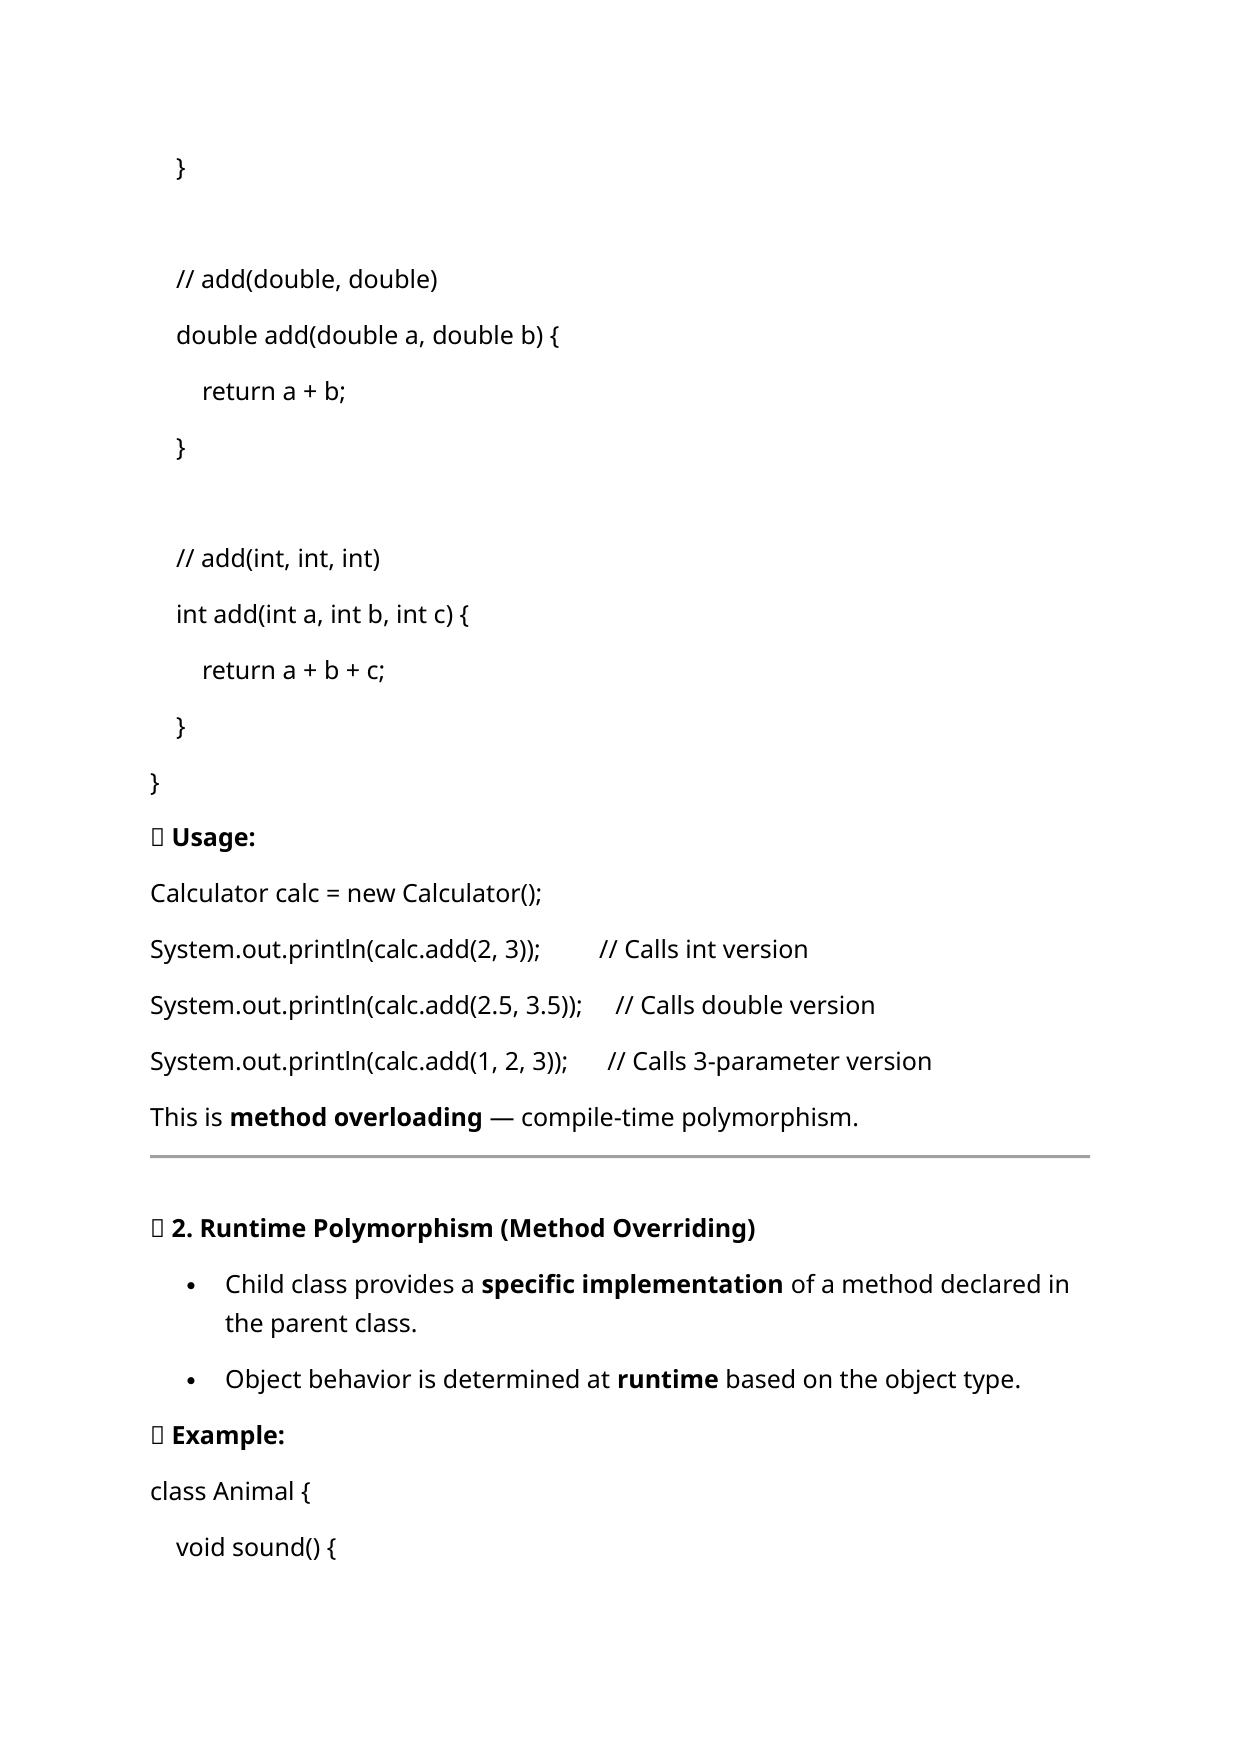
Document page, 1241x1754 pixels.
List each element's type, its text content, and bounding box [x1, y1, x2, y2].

text Calculator calc = new Calculator(); [150, 876, 1090, 910]
list Object behavior is determined at runtime based on the object type. [187, 1362, 1090, 1396]
text ✅ Example: [150, 1417, 1090, 1452]
text // add(double, double) [150, 262, 1090, 296]
text 🔸 Usage: [150, 820, 1090, 854]
text void sound() { [150, 1529, 1090, 1563]
text // add(int, int, int) [150, 541, 1090, 575]
text } [150, 429, 1090, 463]
text System.out.println(calc.add(1, 2, 3)); // Calls 3-parameter version [150, 1043, 1090, 1077]
text System.out.println(calc.add(2.5, 3.5)); // Calls double version [150, 987, 1090, 1022]
text 🔹 2. Runtime Polymorphism (Method Overriding) [150, 1211, 1090, 1245]
list Child class provides a specific implementation of a method declared in the parent class. [187, 1267, 1090, 1340]
text int add(int a, int b, int c) { [150, 597, 1090, 631]
text This is method overloading — compile-time polymorphism. [150, 1099, 1090, 1133]
text System.out.println(calc.add(2, 3)); // Calls int version [150, 932, 1090, 966]
text return a + b; [150, 373, 1090, 407]
text } [150, 708, 1090, 742]
text } [150, 764, 1090, 798]
text return a + b + c; [150, 652, 1090, 687]
text class Animal { [150, 1473, 1090, 1507]
text } [150, 150, 1090, 184]
text double add(double a, double b) { [150, 317, 1090, 352]
